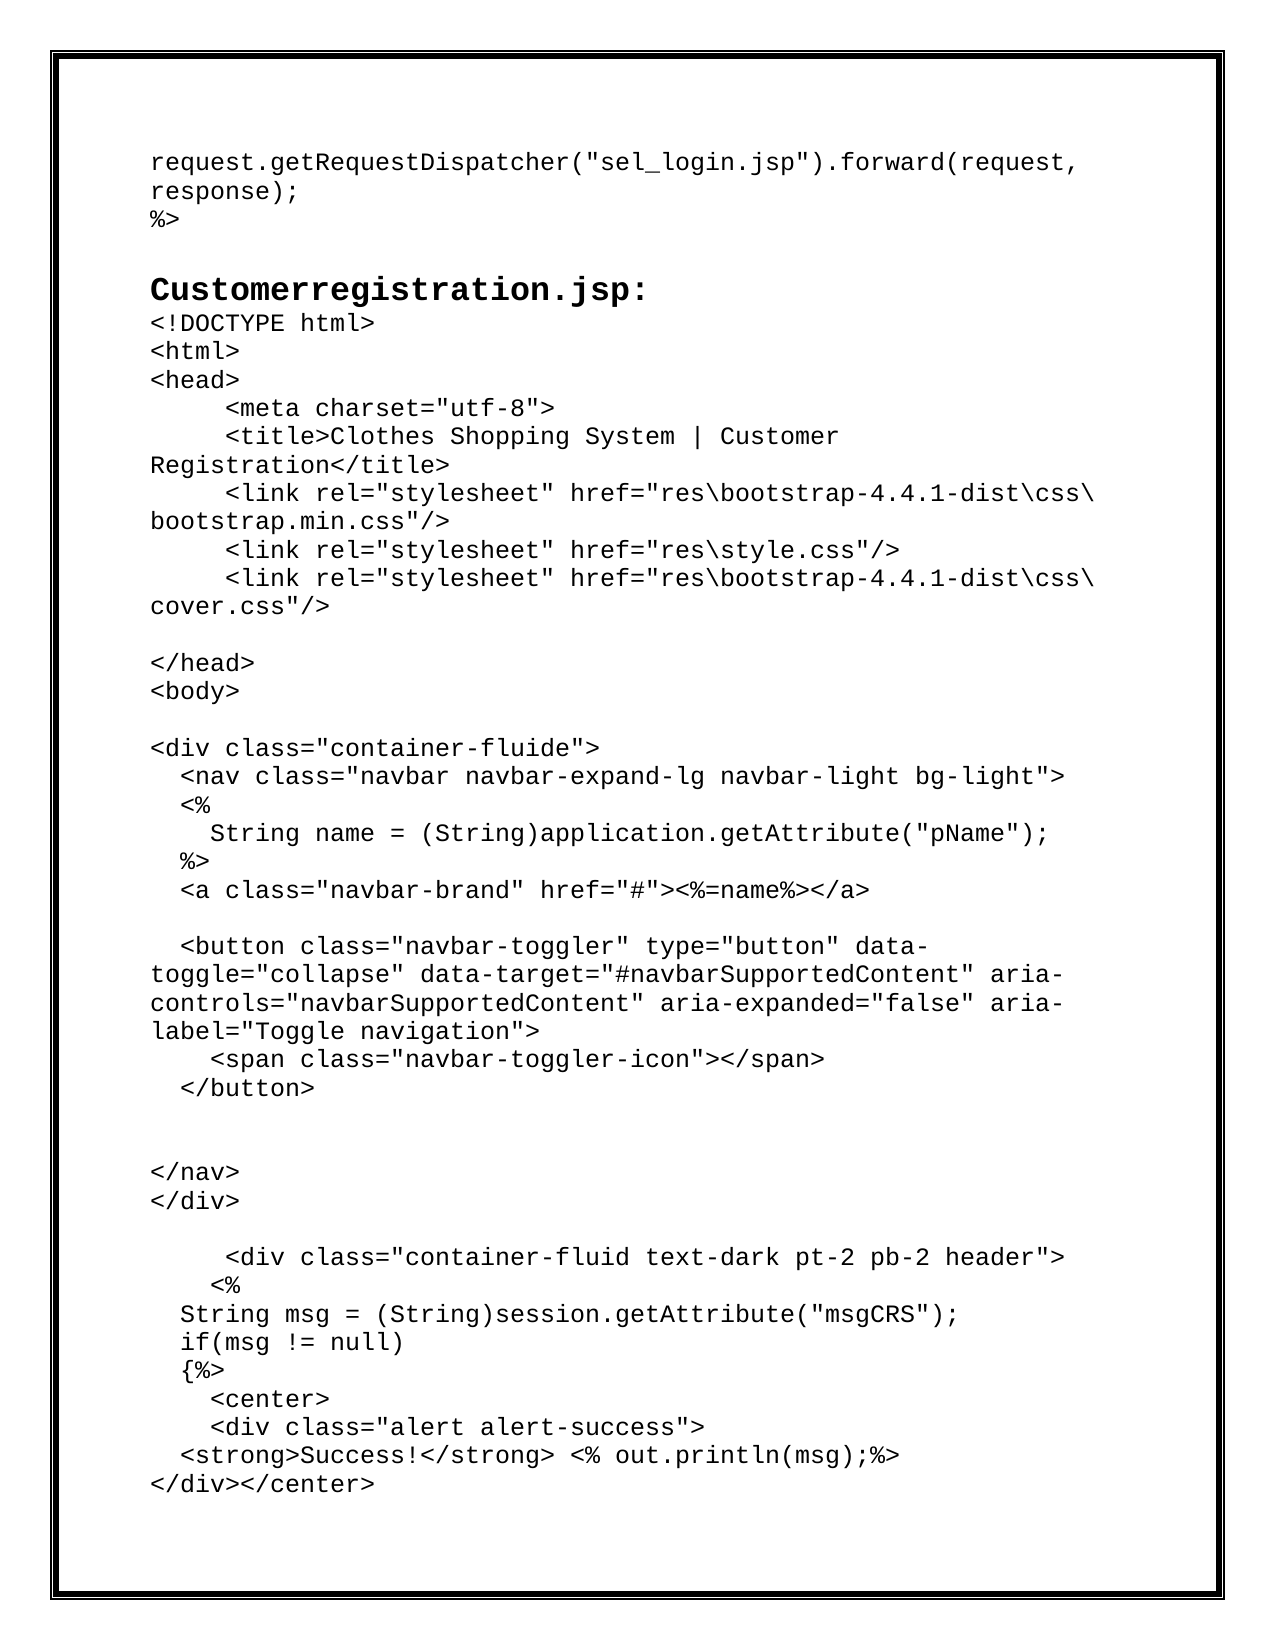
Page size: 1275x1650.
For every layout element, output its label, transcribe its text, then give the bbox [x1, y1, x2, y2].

text <div class="alert alert-success"> [150, 1415, 1125, 1443]
text <center> [150, 1386, 1125, 1415]
text <!DOCTYPE html> [150, 311, 1125, 339]
text </button> [150, 1075, 1125, 1104]
text <link rel="stylesheet" href="res\bootstrap-4.4.1-dist\css\cover.css"/> [150, 566, 1125, 622]
text </div> [150, 1188, 1125, 1217]
text <div class="container-fluid text-dark pt-2 pb-2 header"> [150, 1245, 1125, 1273]
text String name = (String)application.getAttribute("pName"); [150, 821, 1125, 849]
text <nav class="navbar navbar-expand-lg navbar-light bg-light"> [150, 764, 1125, 792]
text <meta charset="utf-8"> [150, 396, 1125, 424]
text <html> [150, 339, 1125, 367]
text String msg = (String)session.getAttribute("msgCRS"); [150, 1301, 1125, 1330]
text </nav> [150, 1160, 1125, 1188]
text </head> [150, 651, 1125, 679]
text <button class="navbar-toggler" type="button" data-toggle="collapse" data-target="#navbarSupportedContent" aria-controls="navbarSupportedContent" aria-expanded="false" aria-label="Toggle navigation"> [150, 934, 1125, 1047]
text Customerregistration.jsp: [150, 273, 1125, 311]
text %> [150, 849, 1125, 877]
text <title>Clothes Shopping System | Customer Registration</title> [150, 424, 1125, 481]
text <% [150, 792, 1125, 821]
text <a class="navbar-brand" href="#"><%=name%></a> [150, 877, 1125, 906]
text <% [150, 1273, 1125, 1301]
text <head> [150, 367, 1125, 396]
text <link rel="stylesheet" href="res\bootstrap-4.4.1-dist\css\bootstrap.min.css"/> [150, 481, 1125, 537]
text </div></center> [150, 1471, 1125, 1500]
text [150, 150, 1125, 207]
text {%> [150, 1358, 1125, 1386]
text <strong>Success!</strong> <% out.println(msg);%> [150, 1443, 1125, 1471]
text if(msg != null) [150, 1330, 1125, 1358]
text <body> [150, 679, 1125, 707]
text <link rel="stylesheet" href="res\style.css"/> [150, 537, 1125, 566]
text %> [150, 207, 1125, 235]
text <div class="container-fluide"> [150, 736, 1125, 764]
text <span class="navbar-toggler-icon"></span> [150, 1047, 1125, 1075]
